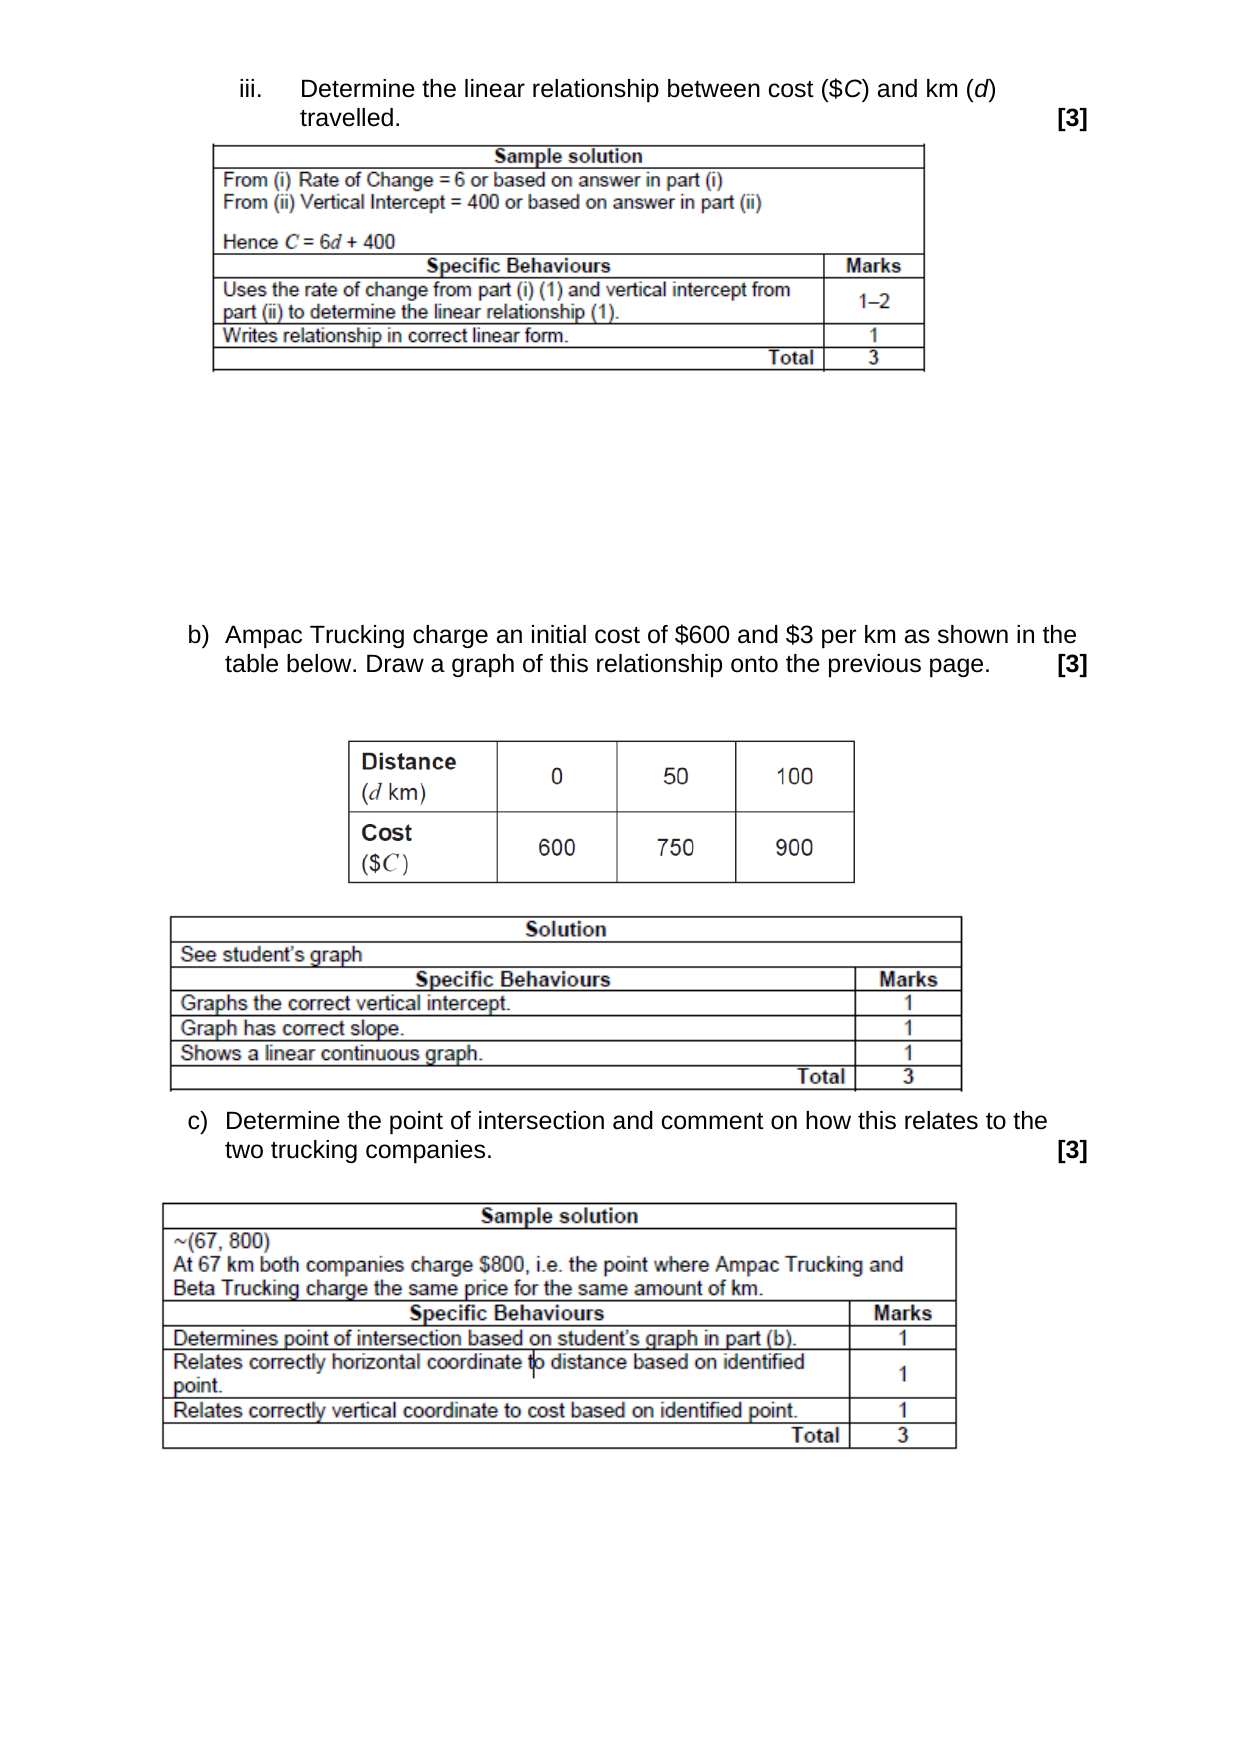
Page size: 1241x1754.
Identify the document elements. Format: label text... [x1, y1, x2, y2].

picture [337, 729, 862, 890]
picture [150, 907, 997, 1106]
picture [204, 132, 932, 376]
list Determine the point of intersection and comment on how this relates to the two trucking companies. [3] [187, 1106, 1090, 1163]
picture [150, 1192, 989, 1468]
list Ampac Trucking charge an initial cost of $600 and $3 per km as shown in the table below. Draw a graph of this relationship onto the previous page. [3] [187, 620, 1090, 678]
